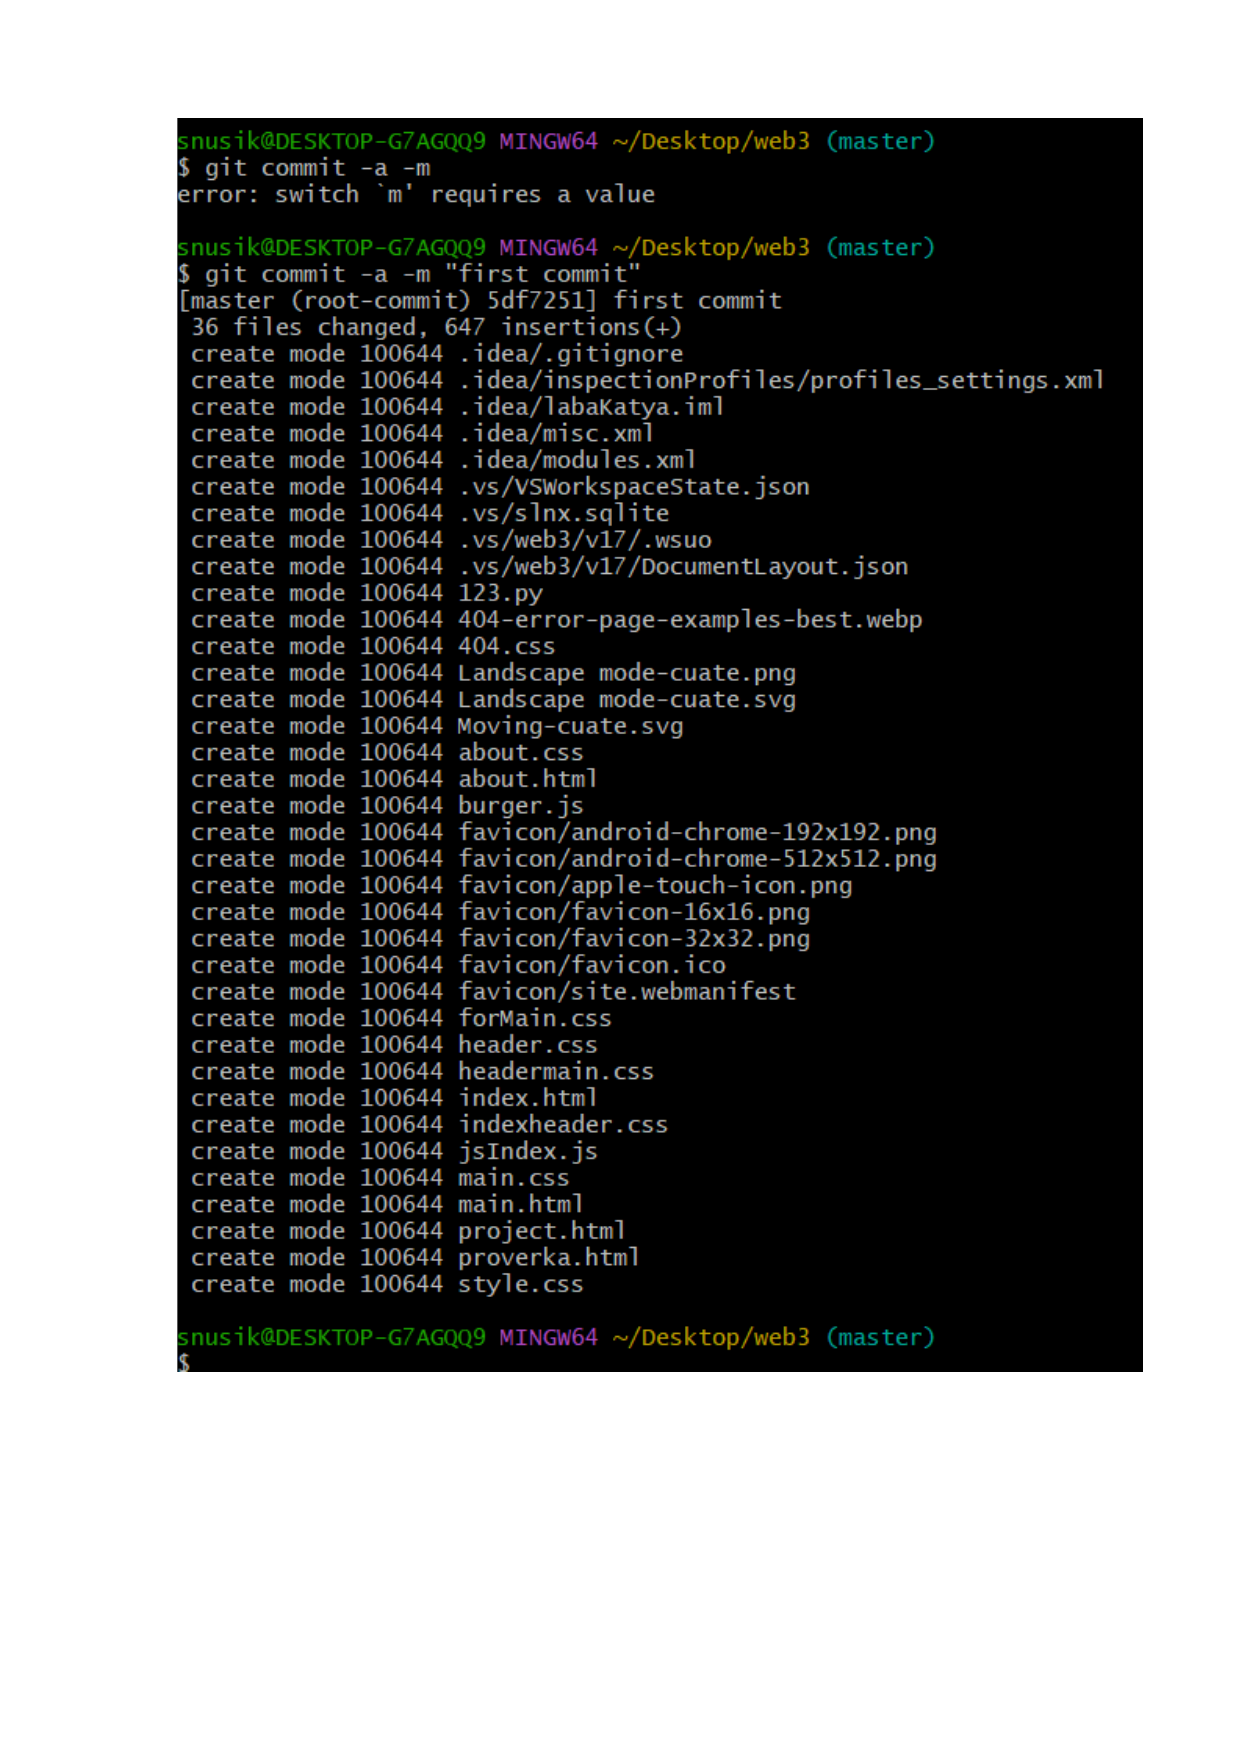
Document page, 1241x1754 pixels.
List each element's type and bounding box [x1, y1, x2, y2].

picture [177, 118, 1143, 1372]
